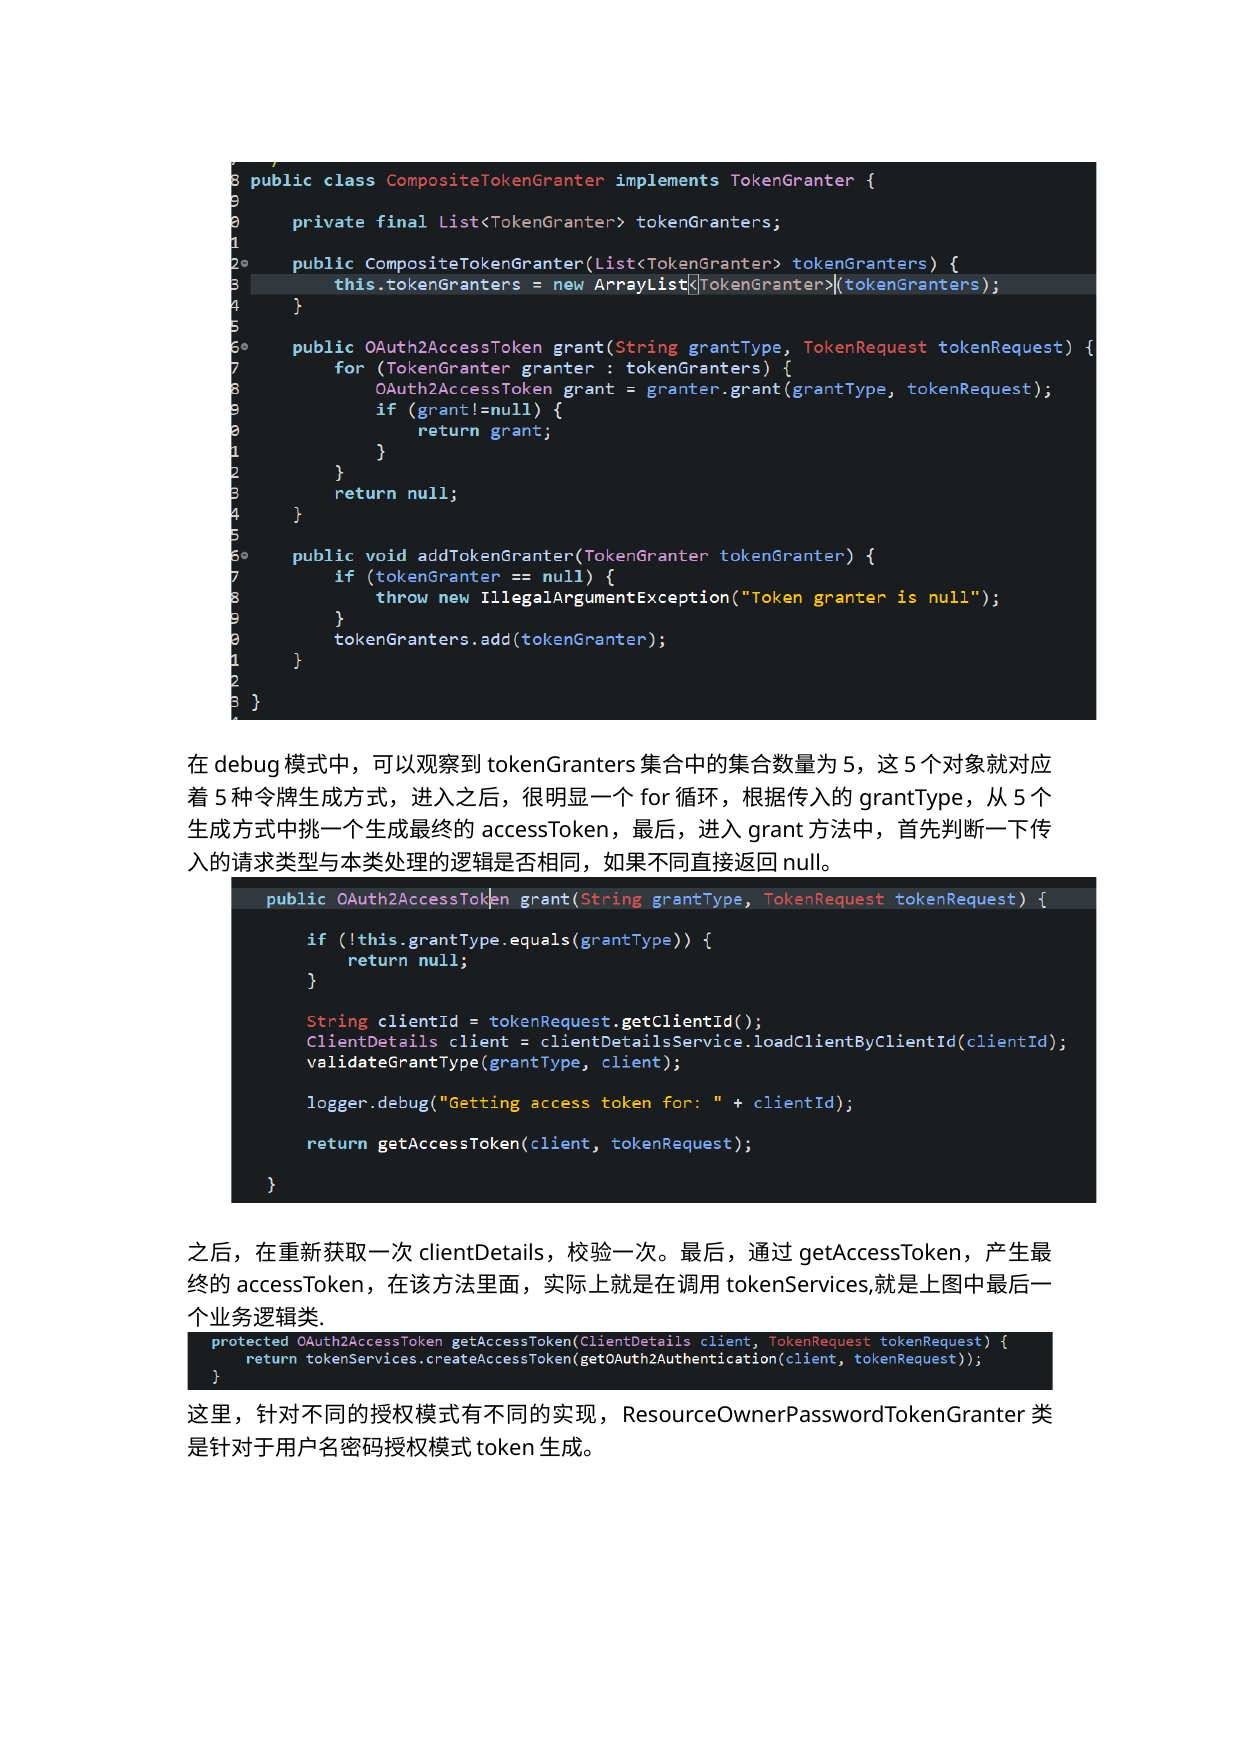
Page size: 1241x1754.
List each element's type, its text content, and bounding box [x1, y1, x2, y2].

text 之后，在重新获取一次clientDetails，校验一次。最后，通过getAccessToken，产生最终的accessToken，在该方法里面，实际上就是在调用tokenServices,就是上图中最后一个业务逻辑类. [187, 1234, 1053, 1332]
picture [231, 162, 1097, 720]
picture [187, 1332, 1053, 1390]
text 这里，针对不同的授权模式有不同的实现，ResourceOwnerPasswordTokenGranter类是针对于用户名密码授权模式token生成。 [187, 1397, 1053, 1462]
picture [231, 877, 1097, 1203]
